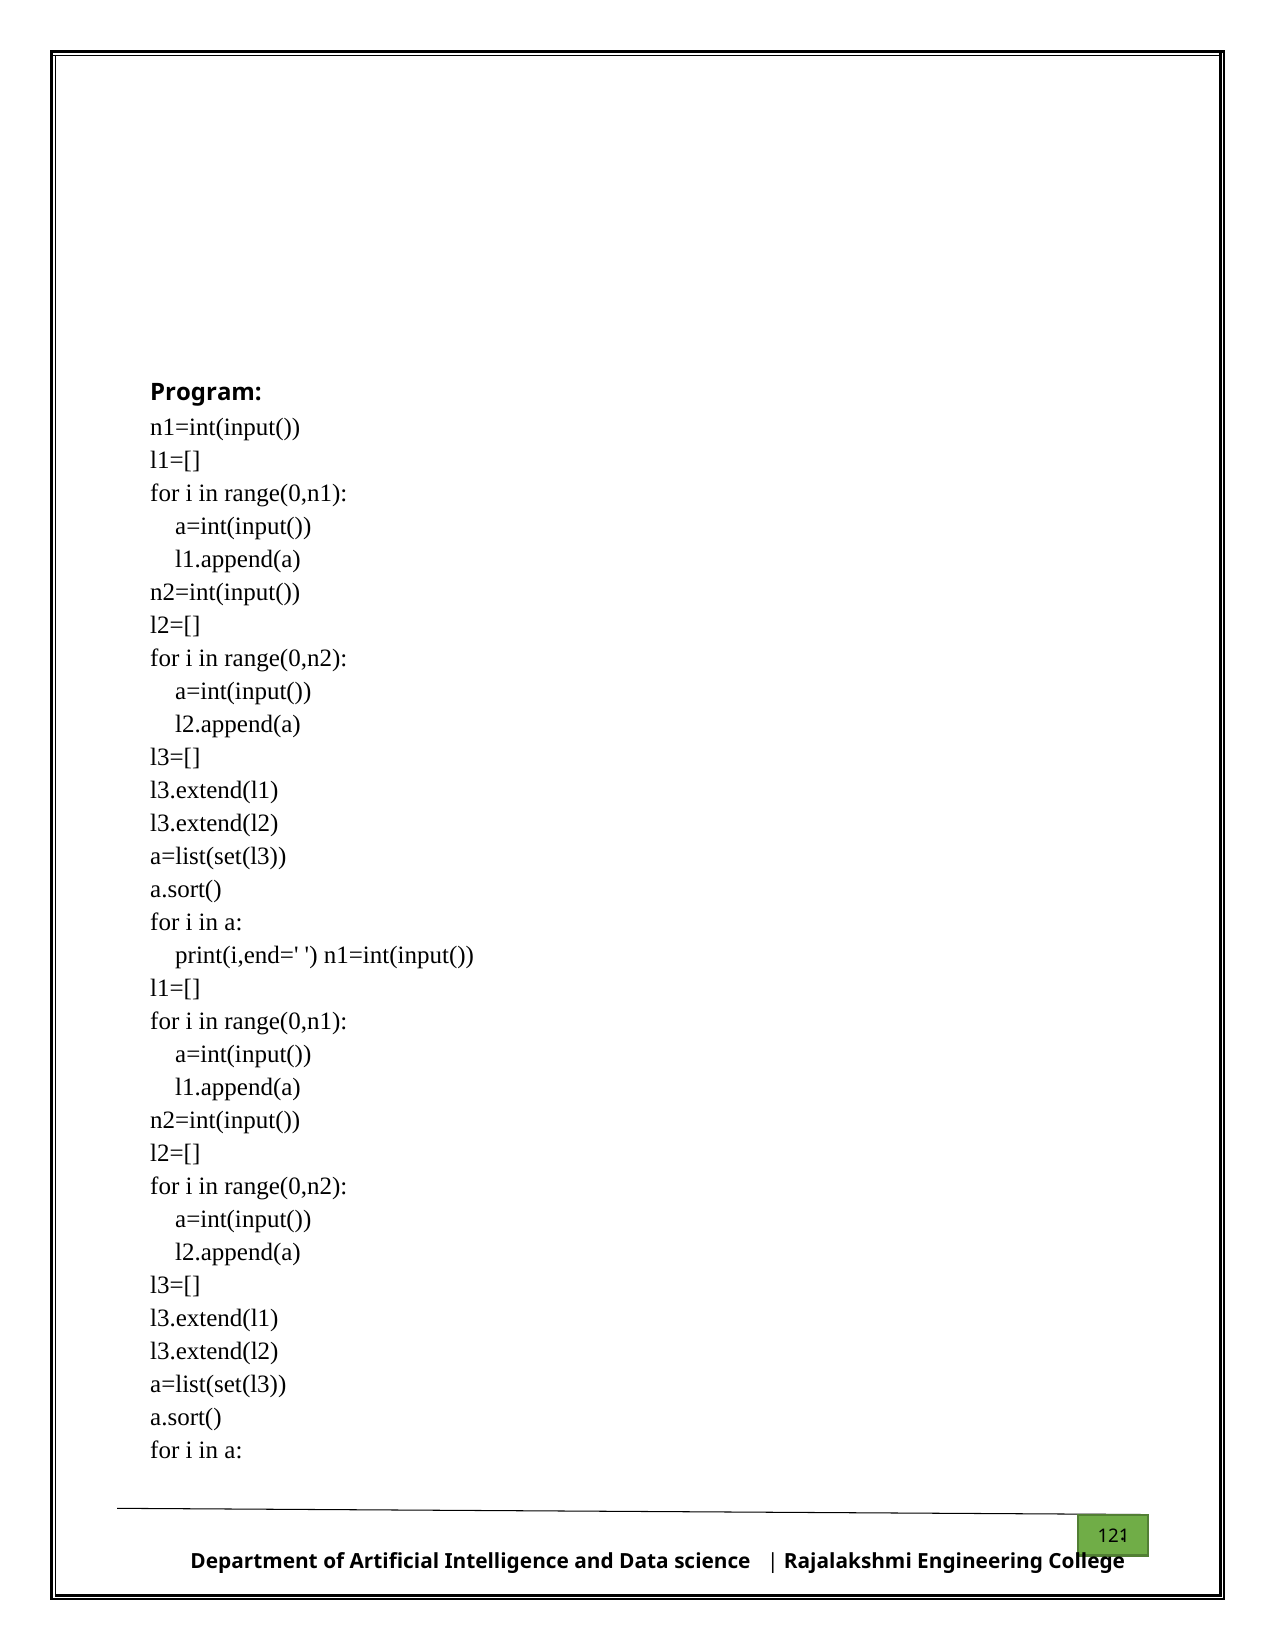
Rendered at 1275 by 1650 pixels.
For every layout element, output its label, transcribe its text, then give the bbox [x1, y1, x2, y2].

text l3.extend(l2) [150, 1336, 1125, 1365]
text n1=int(input()) [150, 412, 1125, 441]
text l1.append(a) [150, 544, 1125, 573]
text a=int(input()) [150, 1039, 1125, 1068]
text a=list(set(l3)) [150, 841, 1125, 870]
text for i in range(0,n2): [150, 643, 1125, 672]
text a=list(set(l3)) [150, 1369, 1125, 1398]
text print(i,end=' ') n1=int(input()) [150, 940, 1125, 969]
text l3.extend(l1) [150, 1303, 1125, 1332]
text a.sort() [150, 874, 1125, 903]
text l3.extend(l2) [150, 808, 1125, 837]
text l2=[] [150, 1138, 1125, 1167]
text l3=[] [150, 742, 1125, 771]
text l1=[] [150, 445, 1125, 473]
text a=int(input()) [150, 1204, 1125, 1233]
text l2.append(a) [150, 709, 1125, 738]
text a=int(input()) [150, 676, 1125, 705]
text for i in a: [150, 1435, 1125, 1464]
text a=int(input()) [150, 511, 1125, 539]
text l3.extend(l1) [150, 775, 1125, 804]
text n2=int(input()) [150, 577, 1125, 606]
text for i in range(0,n2): [150, 1171, 1125, 1200]
text l1.append(a) [150, 1072, 1125, 1101]
text for i in a: [150, 907, 1125, 936]
text l2=[] [150, 610, 1125, 639]
text for i in range(0,n1): [150, 1006, 1125, 1035]
text l1=[] [150, 973, 1125, 1002]
text l3=[] [150, 1270, 1125, 1299]
text n2=int(input()) [150, 1105, 1125, 1134]
text a.sort() [150, 1402, 1125, 1431]
text Program: [150, 374, 1125, 407]
text l2.append(a) [150, 1237, 1125, 1266]
text for i in range(0,n1): [150, 478, 1125, 507]
